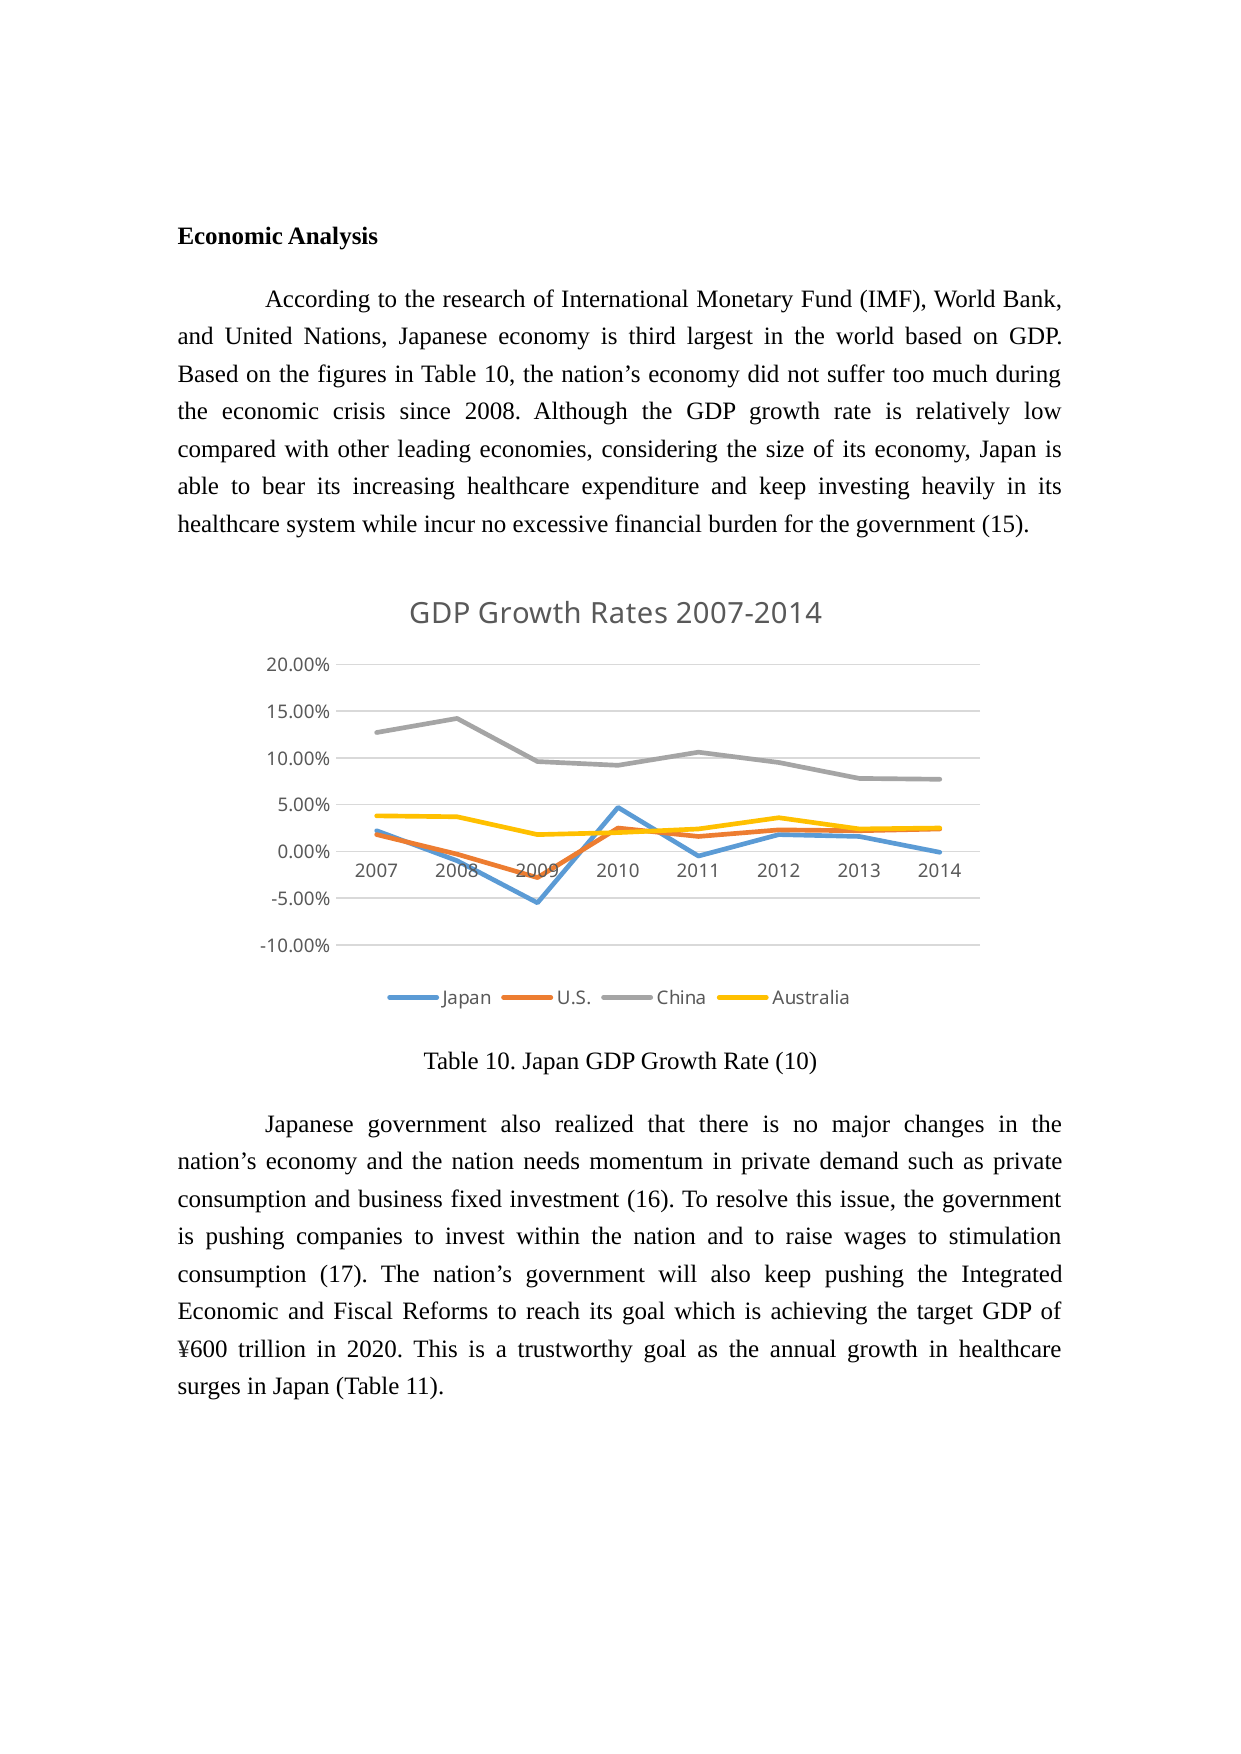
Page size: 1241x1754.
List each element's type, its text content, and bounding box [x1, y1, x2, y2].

text Japanese government also realized that there is no major changes in the nation’s economy and the nation needs momentum in private demand such as private consumption and business fixed investment (16). To resolve this issue, the government is pushing companies to invest within the nation and to raise wages to stimulation consumption (17). The nation’s government will also keep pushing the Integrated Economic and Fiscal Reforms to reach its goal which is achieving the target GDP of ¥600 trillion in 2020. This is a trustworthy goal as the annual growth in healthcare surges in Japan (Table 11). [177, 1104, 1063, 1404]
text According to the research of International Monetary Fund (IMF), World Bank, and United Nations, Japanese economy is third largest in the world based on GDP. Based on the figures in Table 10, the nation’s economy did not suffer too much during the economic crisis since 2008. Although the GDP growth rate is relatively low compared with other leading economies, considering the size of its economy, Japan is able to bear its increasing healthcare expenditure and keep investing heavily in its healthcare system while incur no excessive financial burden for the government (15). [177, 279, 1063, 542]
text Economic Analysis [177, 217, 1063, 254]
text Table 10. Japan GDP Growth Rate (10) [177, 1042, 1063, 1079]
